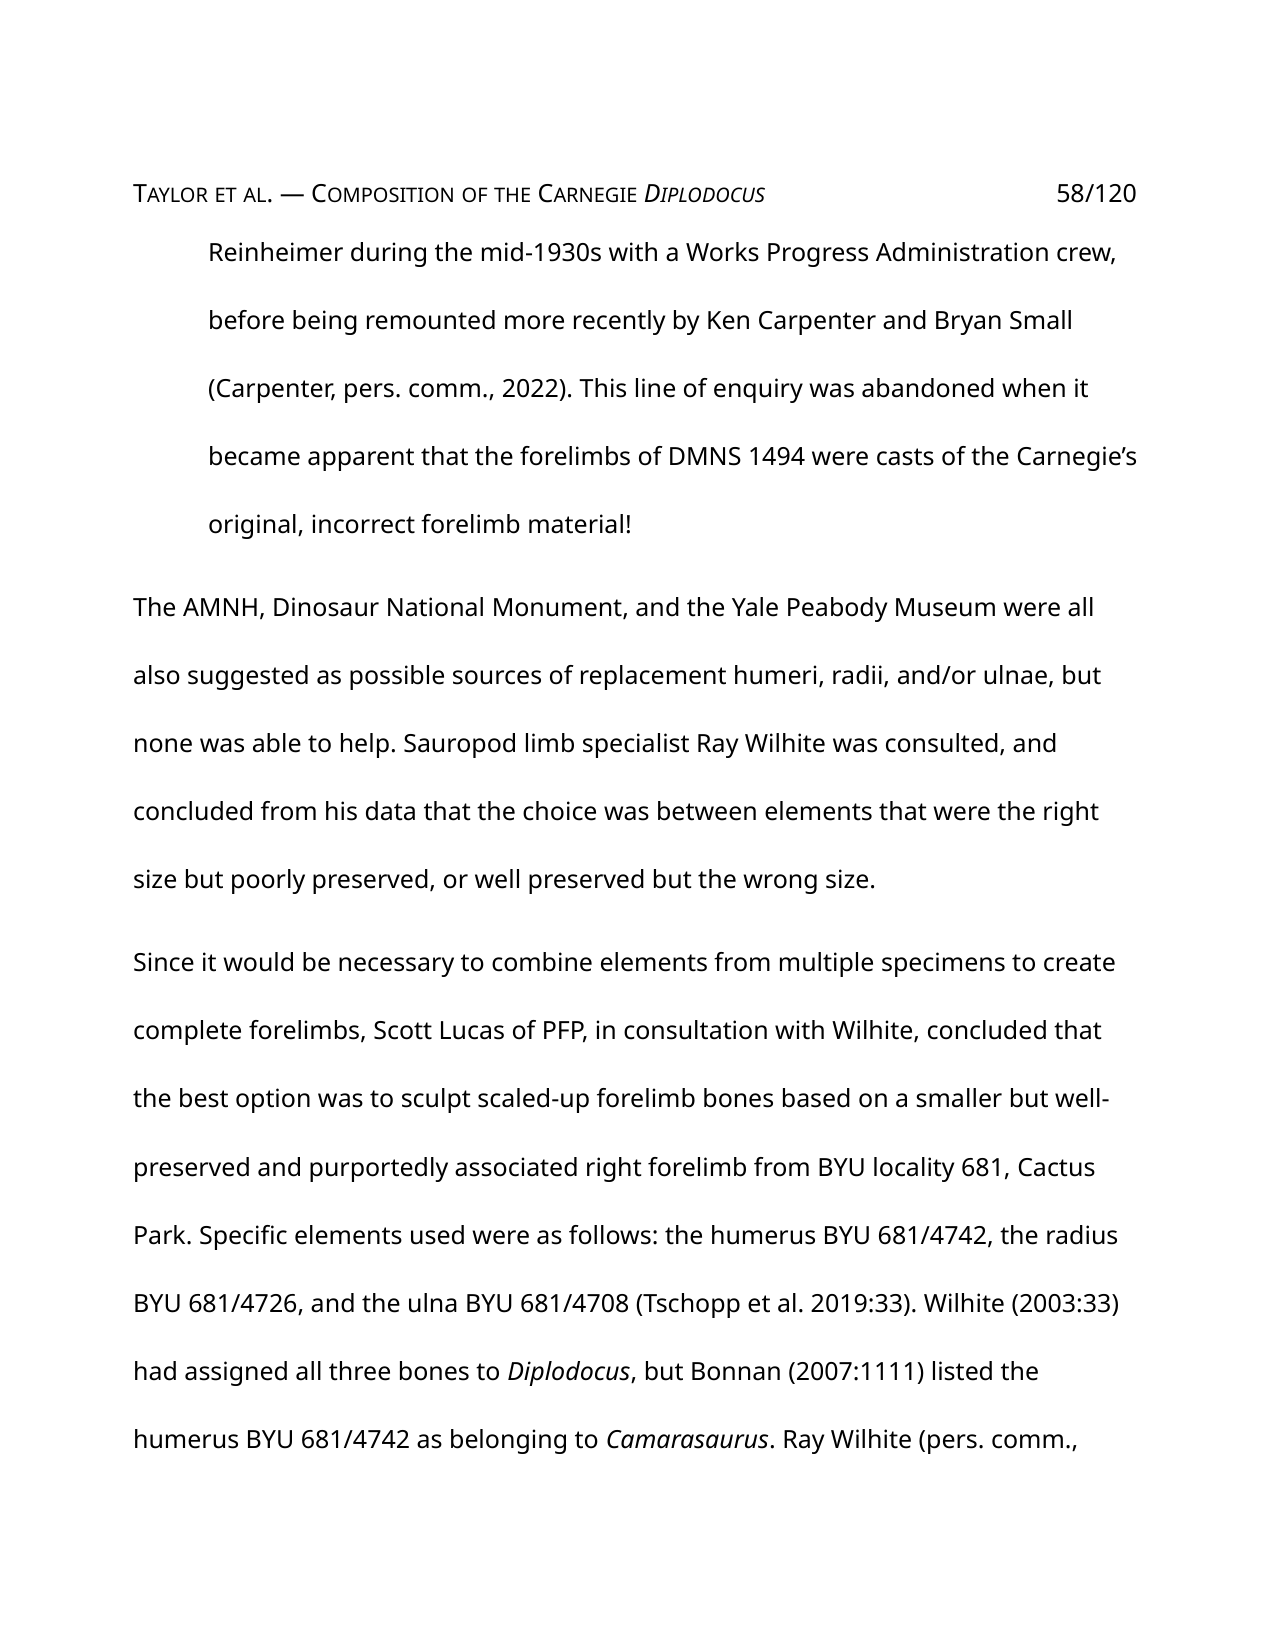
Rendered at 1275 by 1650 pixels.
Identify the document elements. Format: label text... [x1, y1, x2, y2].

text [133, 945, 1142, 1456]
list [170, 234, 1142, 541]
text The AMNH, Dinosaur National Monument, and the Yale Peabody Museum were all also suggested as possible sources of replacement humeri, radii, and/or ulnae, but none was able to help. Sauropod limb specialist Ray Wilhite was consulted, and concluded from his data that the choice was between elements that were the right size but poorly preserved, or well preserved but the wrong size. [133, 589, 1142, 896]
